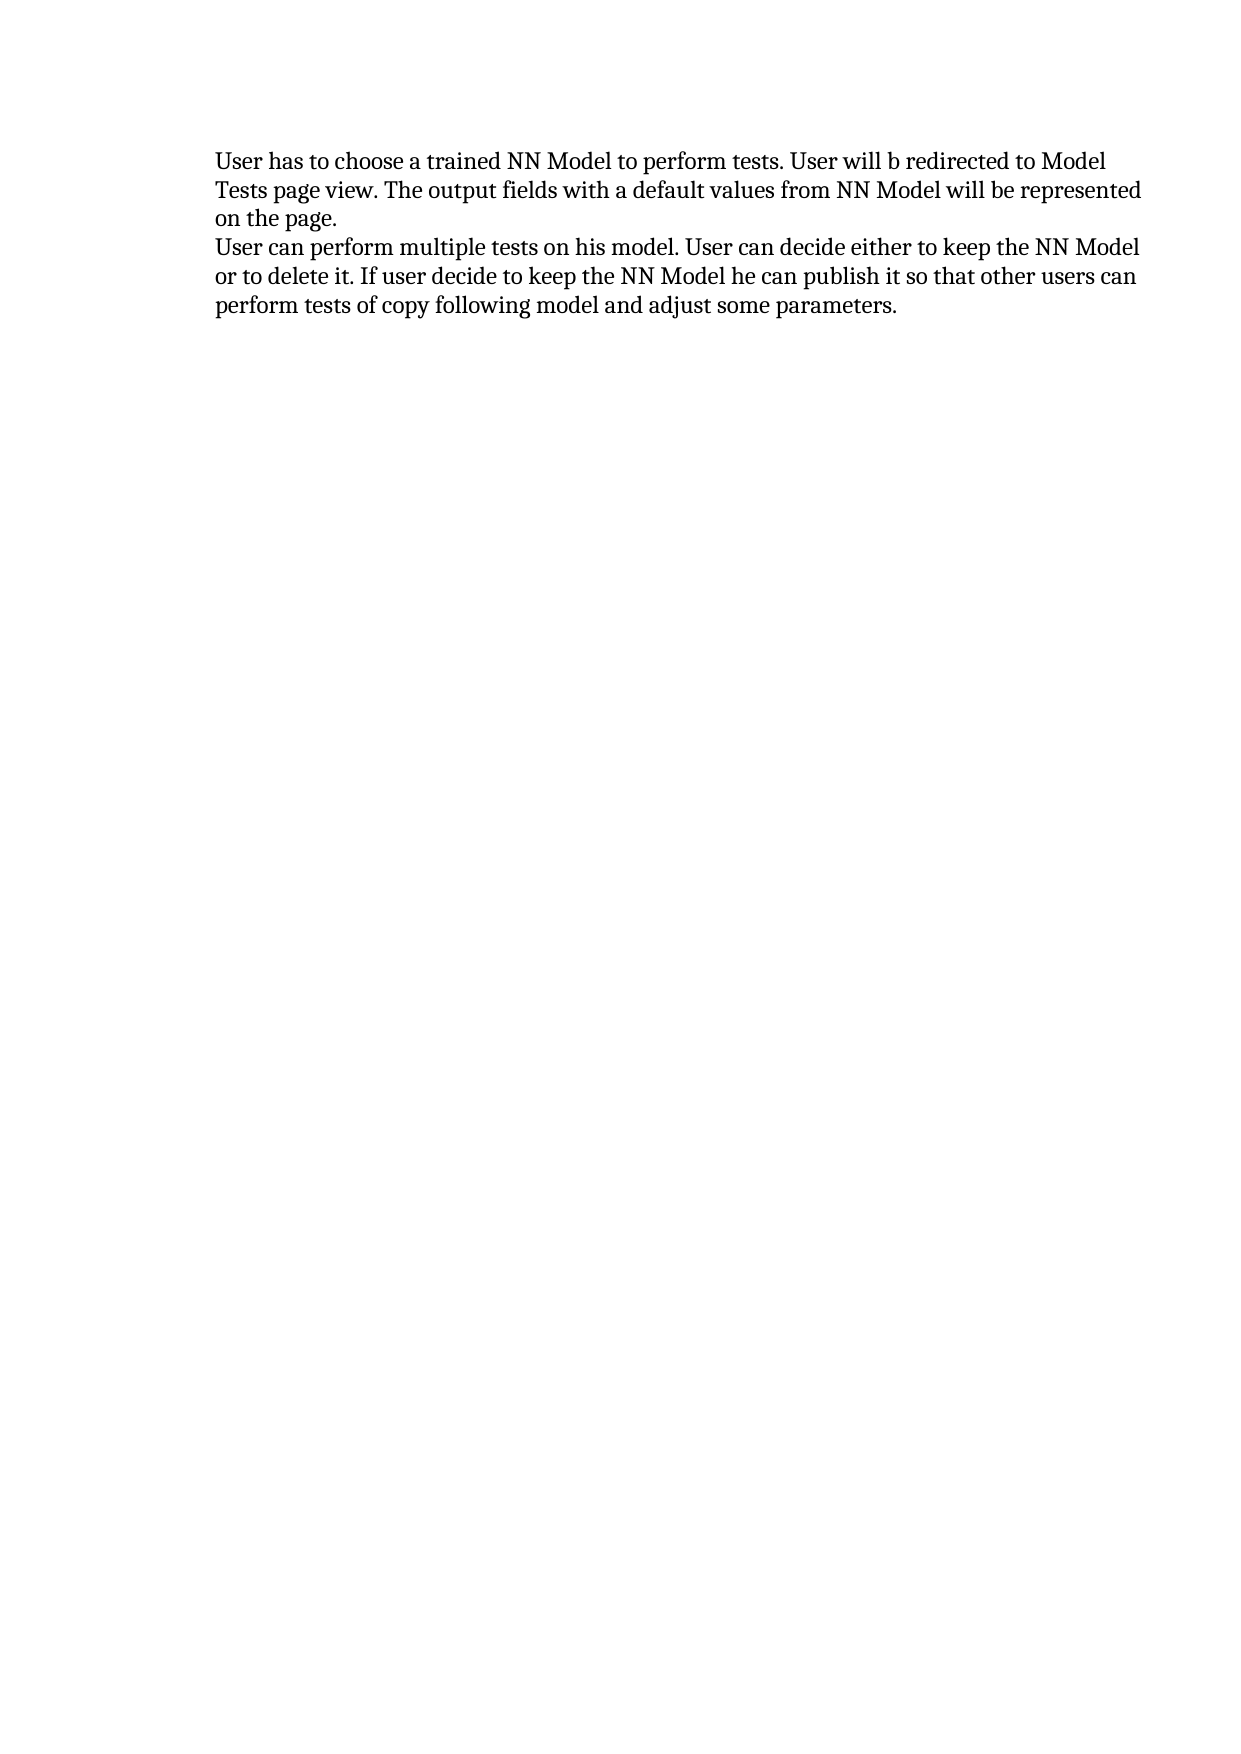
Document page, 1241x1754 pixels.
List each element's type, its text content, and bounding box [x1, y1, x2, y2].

text User can perform multiple tests on his model. User can decide either to keep the NN Model or to delete it. If user decide to keep the NN Model he can publish it so that other users can perform tests of copy following model and adjust some parameters. [215, 233, 1152, 319]
text User has to choose a trained NN Model to perform tests. User will b redirected to Model Tests page view. The output fields with a default values from NN Model will be represented on the page. [215, 147, 1152, 233]
